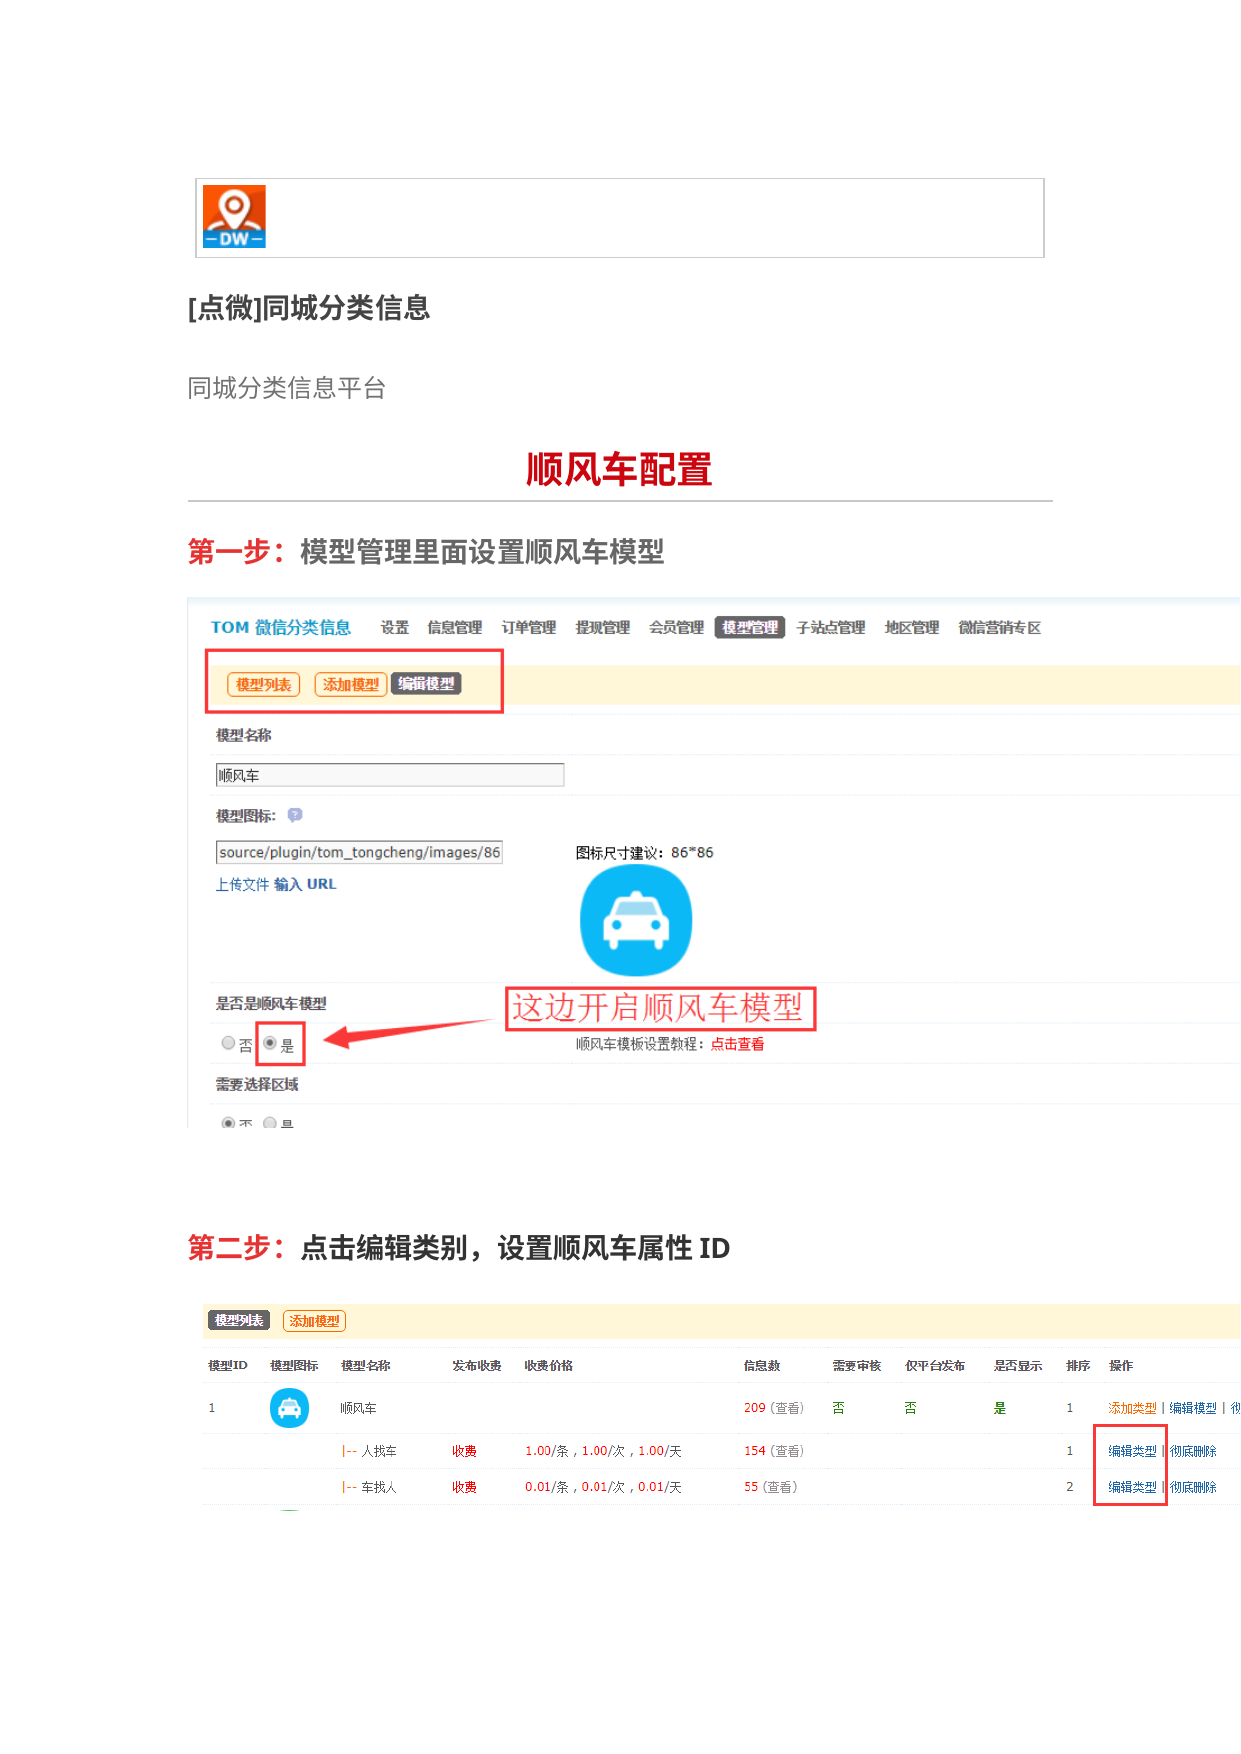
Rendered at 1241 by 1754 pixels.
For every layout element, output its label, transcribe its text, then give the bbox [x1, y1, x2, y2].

picture [187, 1294, 1241, 1511]
text 第一步：模型管理里面设置顺风车模型 [187, 517, 1053, 582]
subtitle [点微]同城分类信息 [187, 274, 1053, 339]
picture [203, 185, 266, 248]
text 第二步：点击编辑类别，设置顺风车属性ID [187, 1214, 1053, 1279]
picture [187, 597, 1241, 1128]
text 同城分类信息平台 [187, 354, 1053, 419]
text 顺风车配置 [187, 435, 1053, 502]
